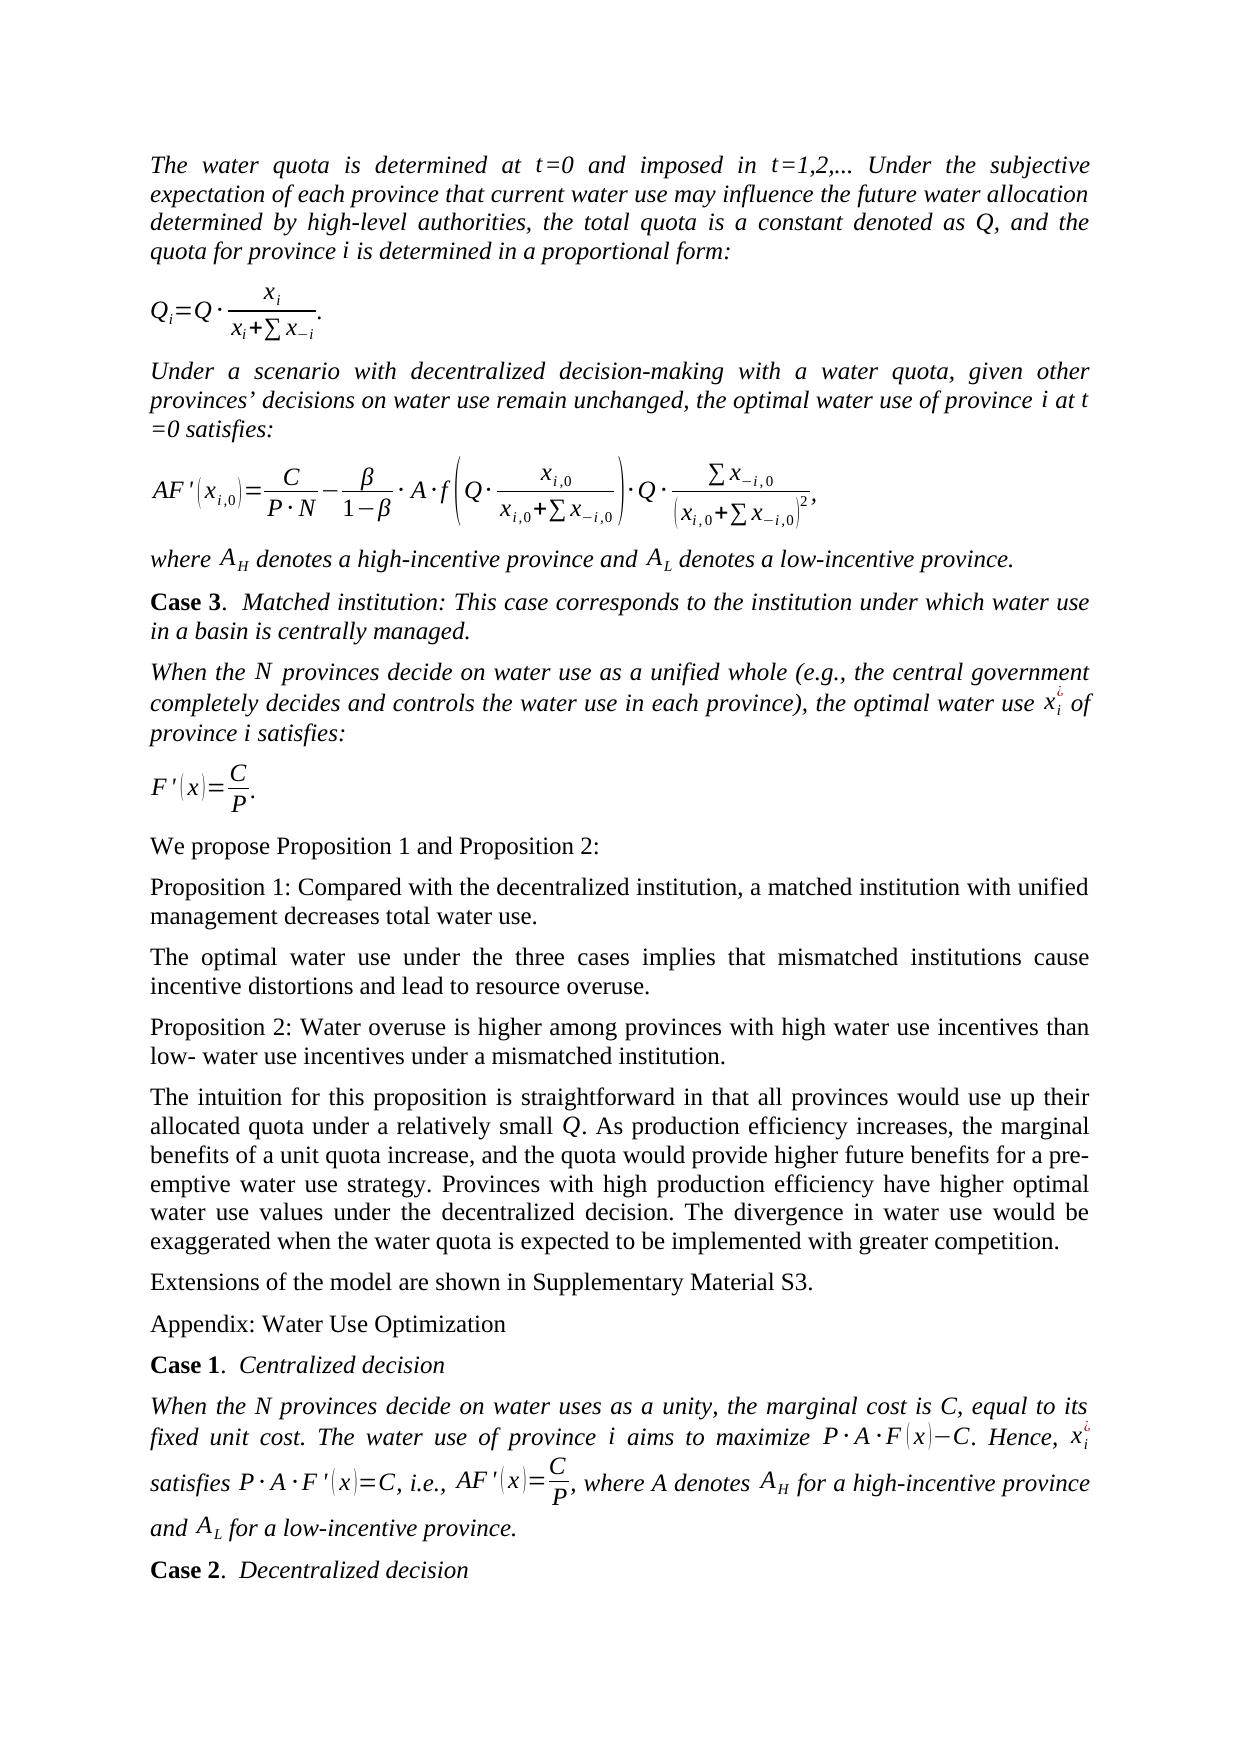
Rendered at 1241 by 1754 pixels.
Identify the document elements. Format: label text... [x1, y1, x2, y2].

text , [150, 455, 1090, 531]
text We propose Proposition 1 and Proposition 2: [150, 831, 1090, 860]
text where denotes a high-incentive province and denotes a low-incentive province. [150, 543, 1090, 575]
text Case 3. Matched institution: This case corresponds to the institution under which water use in a basin is centrally managed. [150, 587, 1090, 645]
text Extensions of the model are shown in Supplementary Material S3. [150, 1267, 1090, 1296]
text The intuition for this proposition is straightforward in that all provinces would use up their allocated quota under a relatively small . As production efficiency increases, the marginal benefits of a unit quota increase, and the quota would provide higher future benefits for a pre-emptive water use strategy. Provinces with high production efficiency have higher optimal water use values under the decentralized decision. The divergence in water use would be exaggerated when the water quota is expected to be implemented with greater competition. [150, 1082, 1090, 1255]
text Under a scenario with decentralized decision-making with a water quota, given other provinces’ decisions on water use remain unchanged, the optimal water use of province at =0 satisfies: [150, 356, 1090, 443]
text Proposition 1: Compared with the decentralized institution, a matched institution with unified management decreases total water use. [150, 872, 1090, 930]
text Case 2. Decentralized decision [150, 1555, 1090, 1584]
text Case 1. Centralized decision [150, 1350, 1090, 1379]
text . [150, 760, 1090, 819]
text . [150, 277, 1090, 344]
text When the provinces decide on water use as a unified whole (e.g., the central government completely decides and controls the water use in each province), the optimal water use of province satisfies: [150, 657, 1090, 747]
text Proposition 2: Water overuse is higher among provinces with high water use incentives than low- water use incentives under a mismatched institution. [150, 1012, 1090, 1070]
text Appendix: Water Use Optimization [150, 1309, 1090, 1337]
text The optimal water use under the three cases implies that mismatched institutions cause incentive distortions and lead to resource overuse. [150, 942, 1090, 1000]
text The water quota is determined at =0 and imposed in =1,2,... Under the subjective expectation of each province that current water use may influence the future water allocation determined by high-level authorities, the total quota is a constant denoted as Q, and the quota for province is determined in a proportional form: [150, 150, 1090, 265]
text When the N provinces decide on water uses as a unity, the marginal cost is C, equal to its fixed unit cost. The water use of province aims to maximize . Hence, satisfies , i.e., , where A denotes for a high-incentive province and for a low-incentive province. [150, 1391, 1090, 1543]
